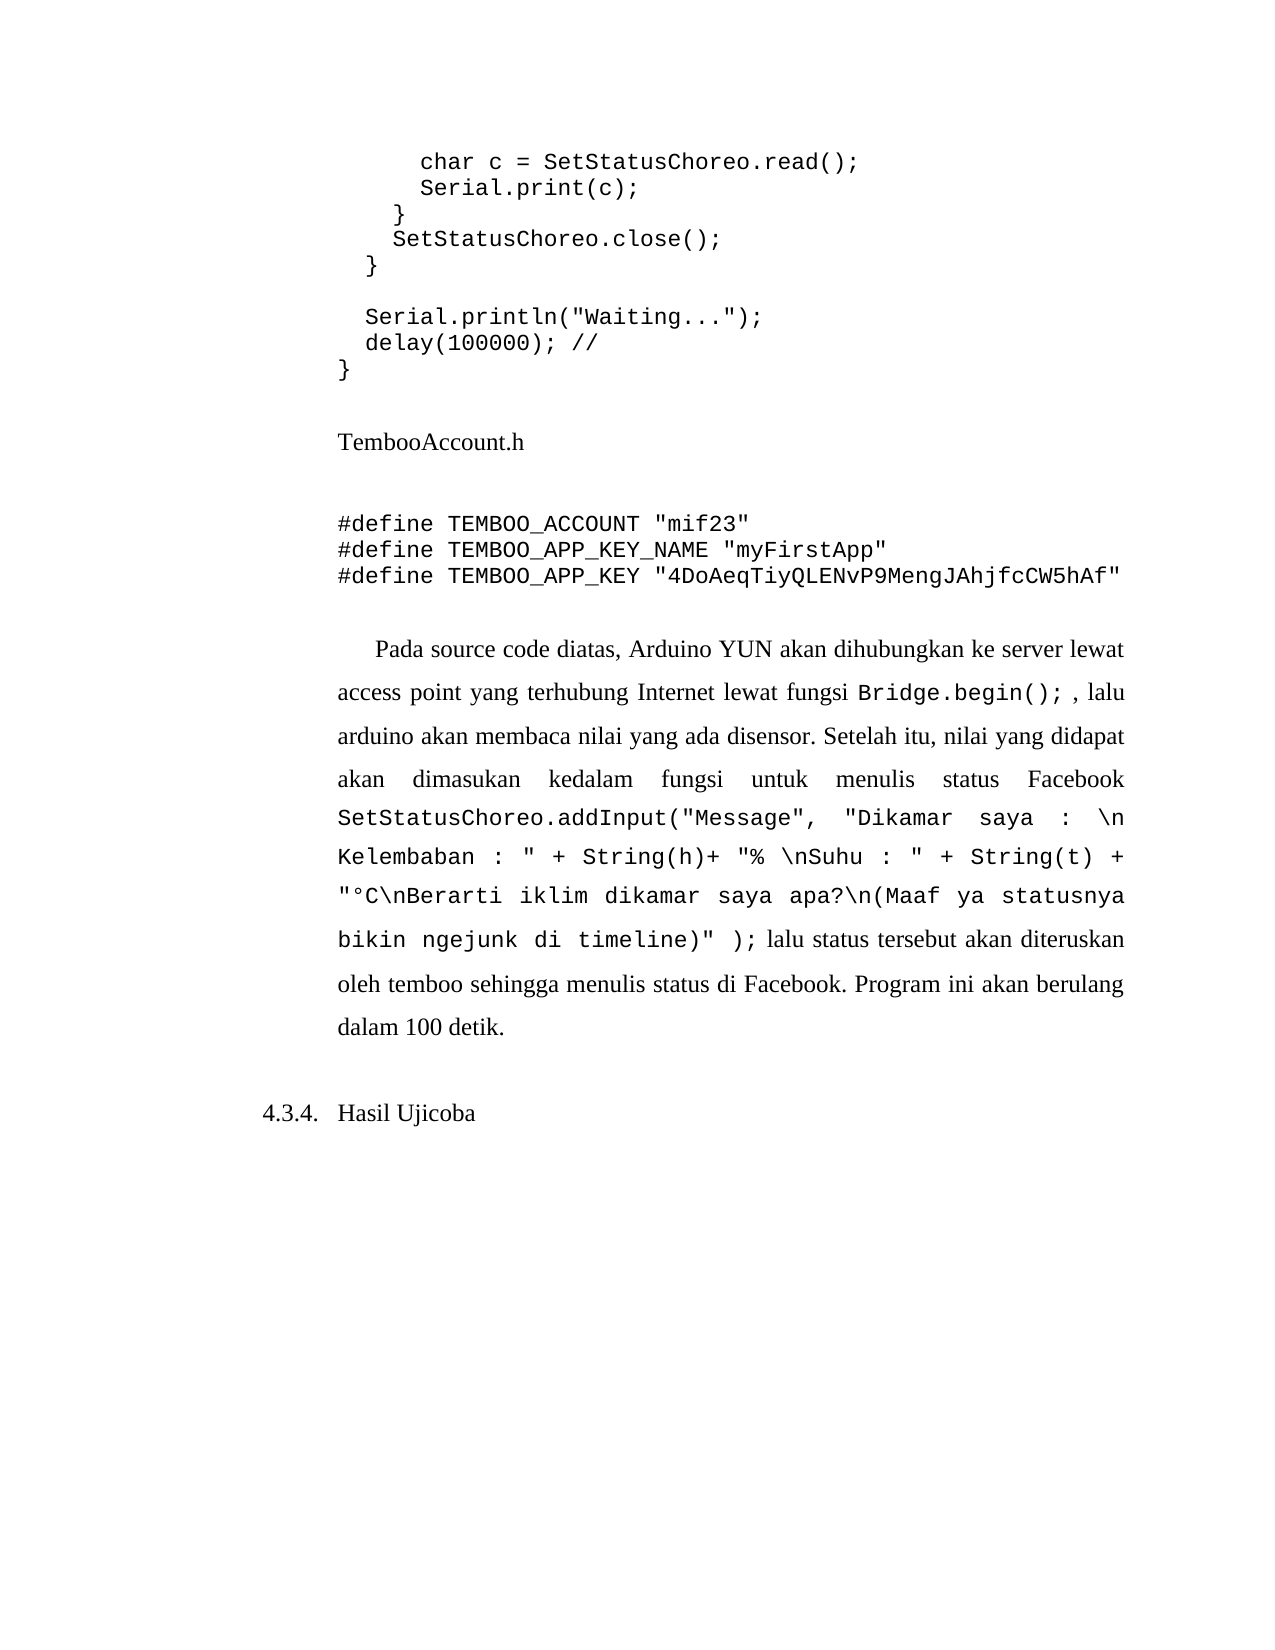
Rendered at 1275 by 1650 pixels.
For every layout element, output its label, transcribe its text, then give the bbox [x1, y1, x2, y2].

list SetStatusChoreo.close(); [337, 228, 1125, 254]
list char c = SetStatusChoreo.read(); [337, 150, 1125, 176]
list delay(100000); // [337, 332, 1125, 357]
list TembooAccount.h [337, 427, 1125, 455]
list Pada source code diatas, Arduino YUN akan dihubungkan ke server lewat access point yang terhubung Internet lewat fungsi Bridge.begin(); , lalu arduino akan membaca nilai yang ada disensor. Setelah itu, nilai yang didapat akan dimasukan kedalam fungsi untuk menulis status Facebook SetStatusChoreo.addInput("Message", "Dikamar saya : \n Kelembaban : " + String(h)+ "% \nSuhu : " + String(t) + "°C\nBerarti iklim dikamar saya apa?\n(Maaf ya statusnya bikin ngejunk di timeline)" ); lalu status tersebut akan diteruskan oleh temboo sehingga menulis status di Facebook. Program ini akan berulang dalam 100 detik. [337, 634, 1125, 1041]
list } [337, 357, 1125, 383]
list Serial.print(c); [337, 176, 1125, 202]
list Serial.println("Waiting..."); [337, 306, 1125, 332]
list #define TEMBOO_ACCOUNT "mif23" [337, 513, 1125, 539]
list #define TEMBOO_APP_KEY "4DoAeqTiyQLENvP9MengJAhjfcCW5hAf" [337, 565, 1125, 591]
list #define TEMBOO_APP_KEY_NAME "myFirstApp" [337, 539, 1125, 565]
list Hasil Ujicoba [262, 1098, 1125, 1127]
list } [337, 254, 1125, 280]
list } [337, 202, 1125, 228]
